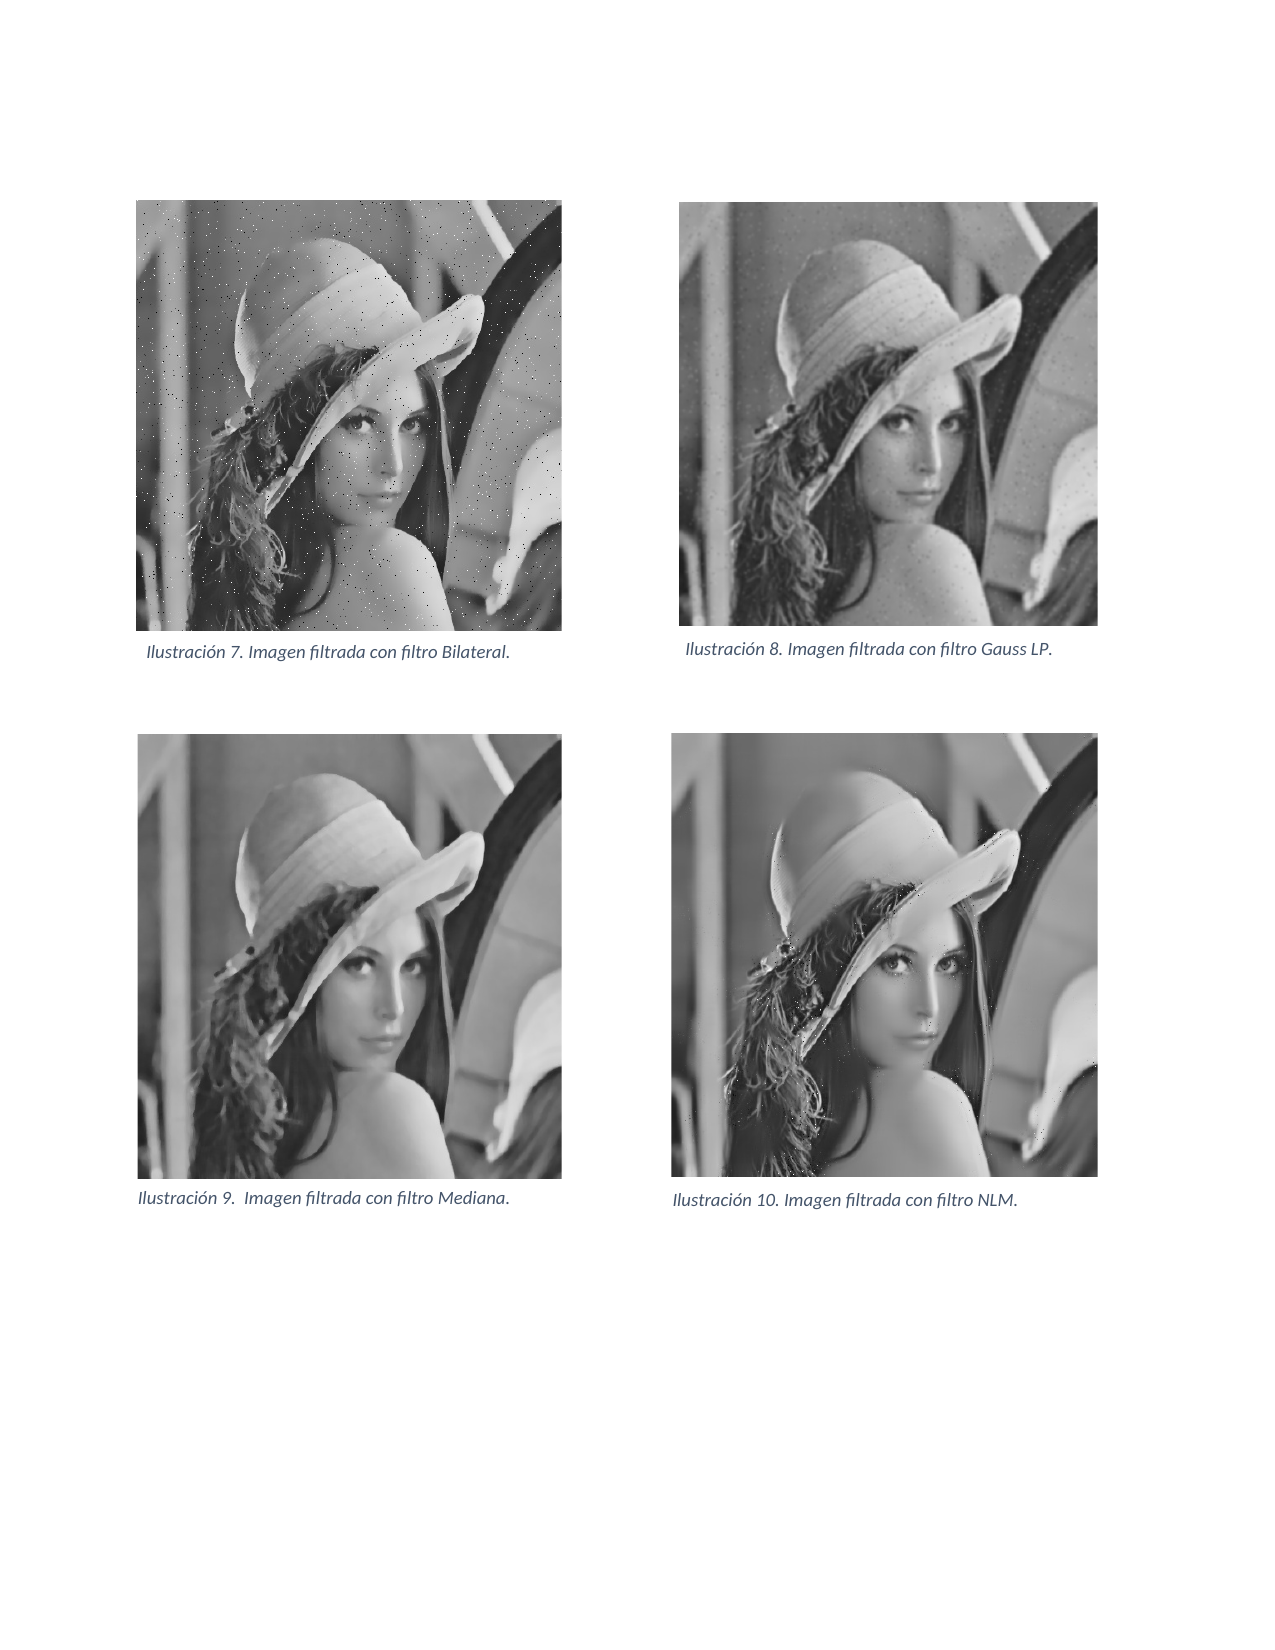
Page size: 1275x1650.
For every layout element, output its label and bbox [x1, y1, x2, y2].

picture [679, 202, 1098, 626]
picture [671, 733, 1098, 1177]
picture [136, 200, 562, 631]
picture [137, 734, 562, 1179]
